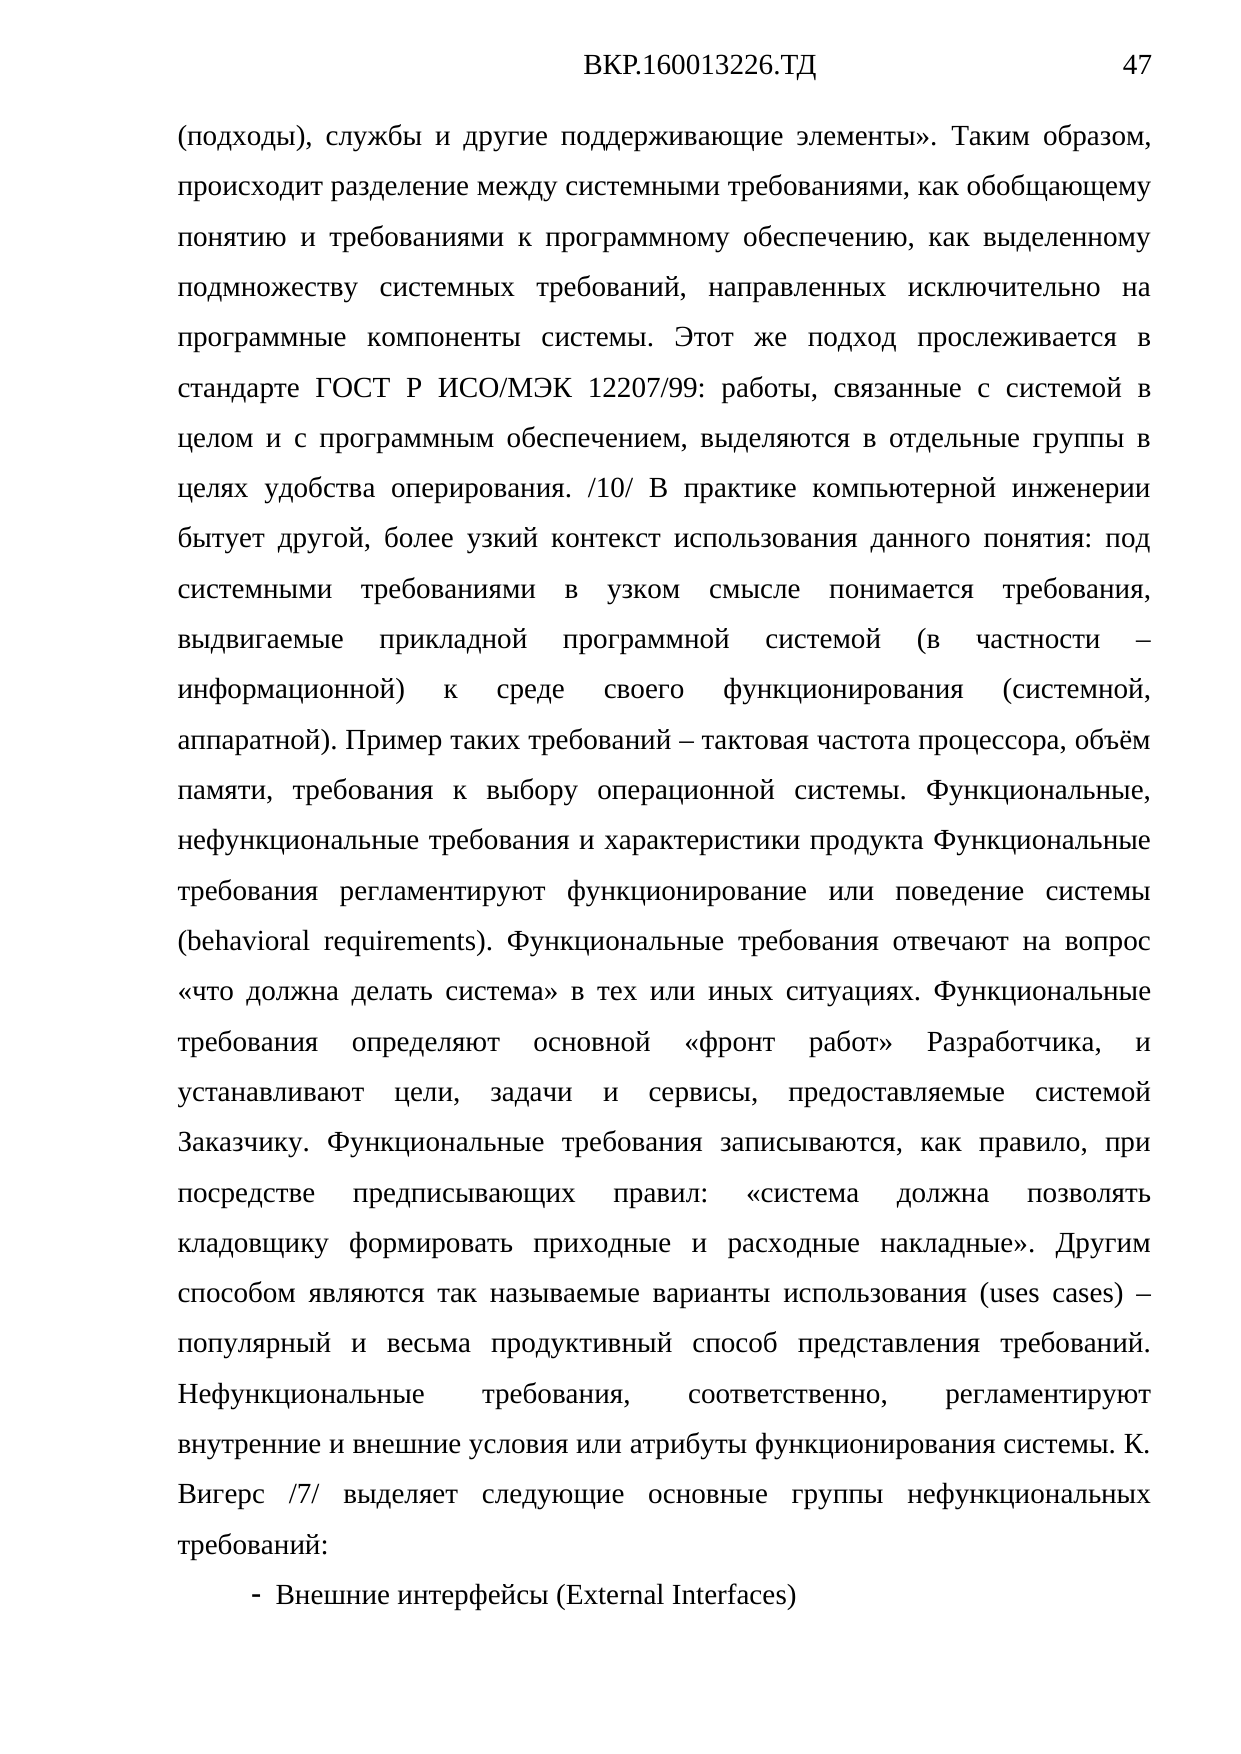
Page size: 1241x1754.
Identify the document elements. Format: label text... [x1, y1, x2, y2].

list Внешние интерфейсы (External Interfaces) [177, 1577, 1152, 1611]
